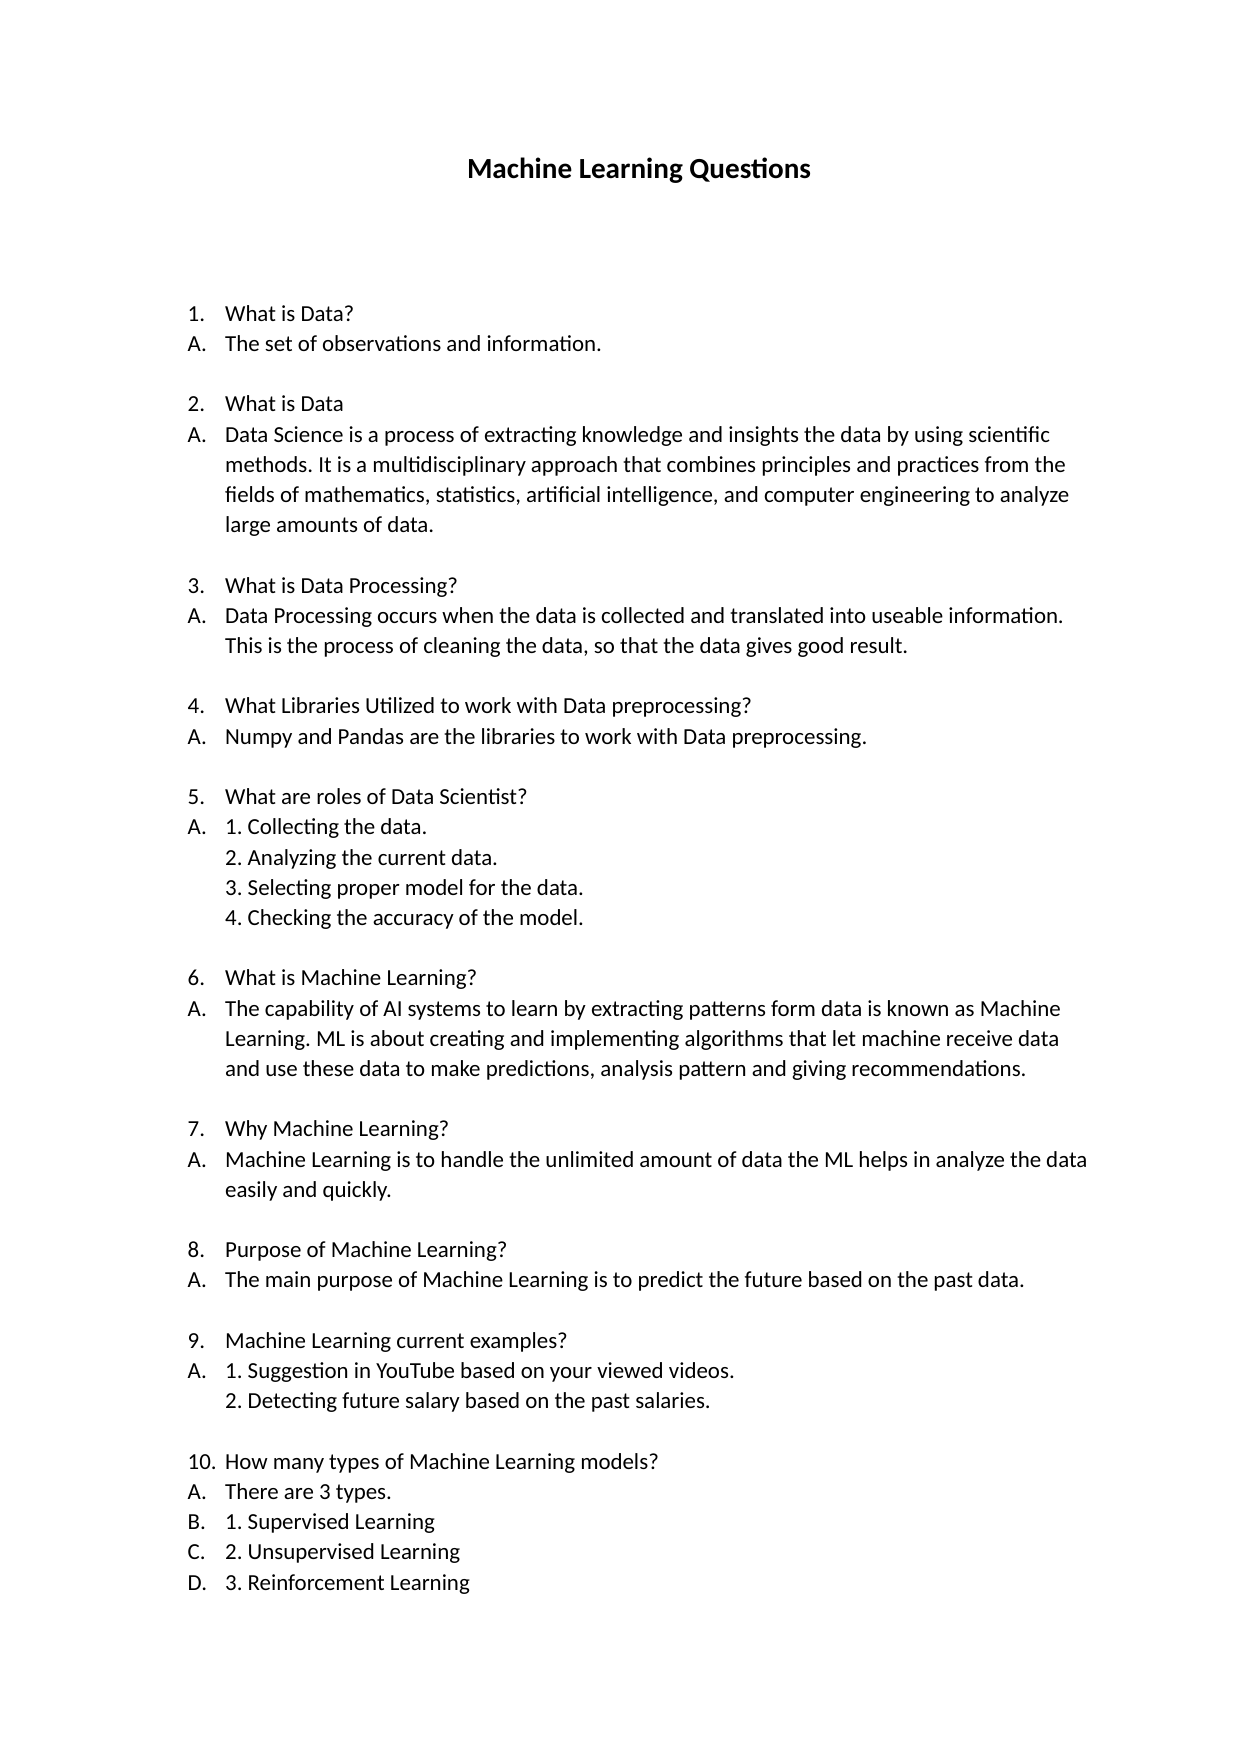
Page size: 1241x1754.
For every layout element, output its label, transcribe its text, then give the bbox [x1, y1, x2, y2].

list 1. Suggestion in YouTube based on your viewed videos. [187, 1356, 1090, 1384]
text Machine Learning Questions [187, 150, 1090, 186]
list Machine Learning current examples? [187, 1326, 1090, 1354]
list 1. Collecting the data. [187, 812, 1090, 840]
list Purpose of Machine Learning? [187, 1235, 1090, 1263]
list The capability of AI systems to learn by extracting patterns form data is known as Machine Learning. ML is about creating and implementing algorithms that let machine receive data and use these data to make predictions, analysis pattern and giving recommendations. [187, 994, 1090, 1082]
list Data Science is a process of extracting knowledge and insights the data by using scientific methods. It is a multidisciplinary approach that combines principles and practices from the fields of mathematics, statistics, artificial intelligence, and computer engineering to analyze large amounts of data. [187, 420, 1090, 538]
list What Libraries Utilized to work with Data preprocessing? [187, 692, 1090, 719]
list 2. Detecting future salary based on the past salaries. [225, 1386, 1090, 1414]
list Machine Learning is to handle the unlimited amount of data the ML helps in analyze the data easily and quickly. [187, 1145, 1090, 1203]
list Why Machine Learning? [187, 1114, 1090, 1142]
list 1. Supervised Learning [187, 1507, 1090, 1535]
list What are roles of Data Scientist? [187, 782, 1090, 810]
list 2. Analyzing the current data. [225, 843, 1090, 871]
list 2. Unsupervised Learning [187, 1537, 1090, 1565]
list The main purpose of Machine Learning is to predict the future based on the past data. [187, 1266, 1090, 1293]
list What is Data [187, 389, 1090, 417]
list Numpy and Pandas are the libraries to work with Data preprocessing. [187, 722, 1090, 750]
list What is Machine Learning? [187, 963, 1090, 991]
list What is Data? [187, 299, 1090, 327]
list What is Data Processing? [187, 571, 1090, 599]
list 3. Selecting proper model for the data. [225, 873, 1090, 901]
list How many types of Machine Learning models? [187, 1447, 1090, 1475]
list There are 3 types. [187, 1477, 1090, 1505]
list 3. Reinforcement Learning [187, 1568, 1090, 1596]
list Data Processing occurs when the data is collected and translated into useable information. This is the process of cleaning the data, so that the data gives good result. [187, 601, 1090, 659]
list The set of observations and information. [187, 329, 1090, 357]
list 4. Checking the accuracy of the model. [225, 903, 1090, 931]
